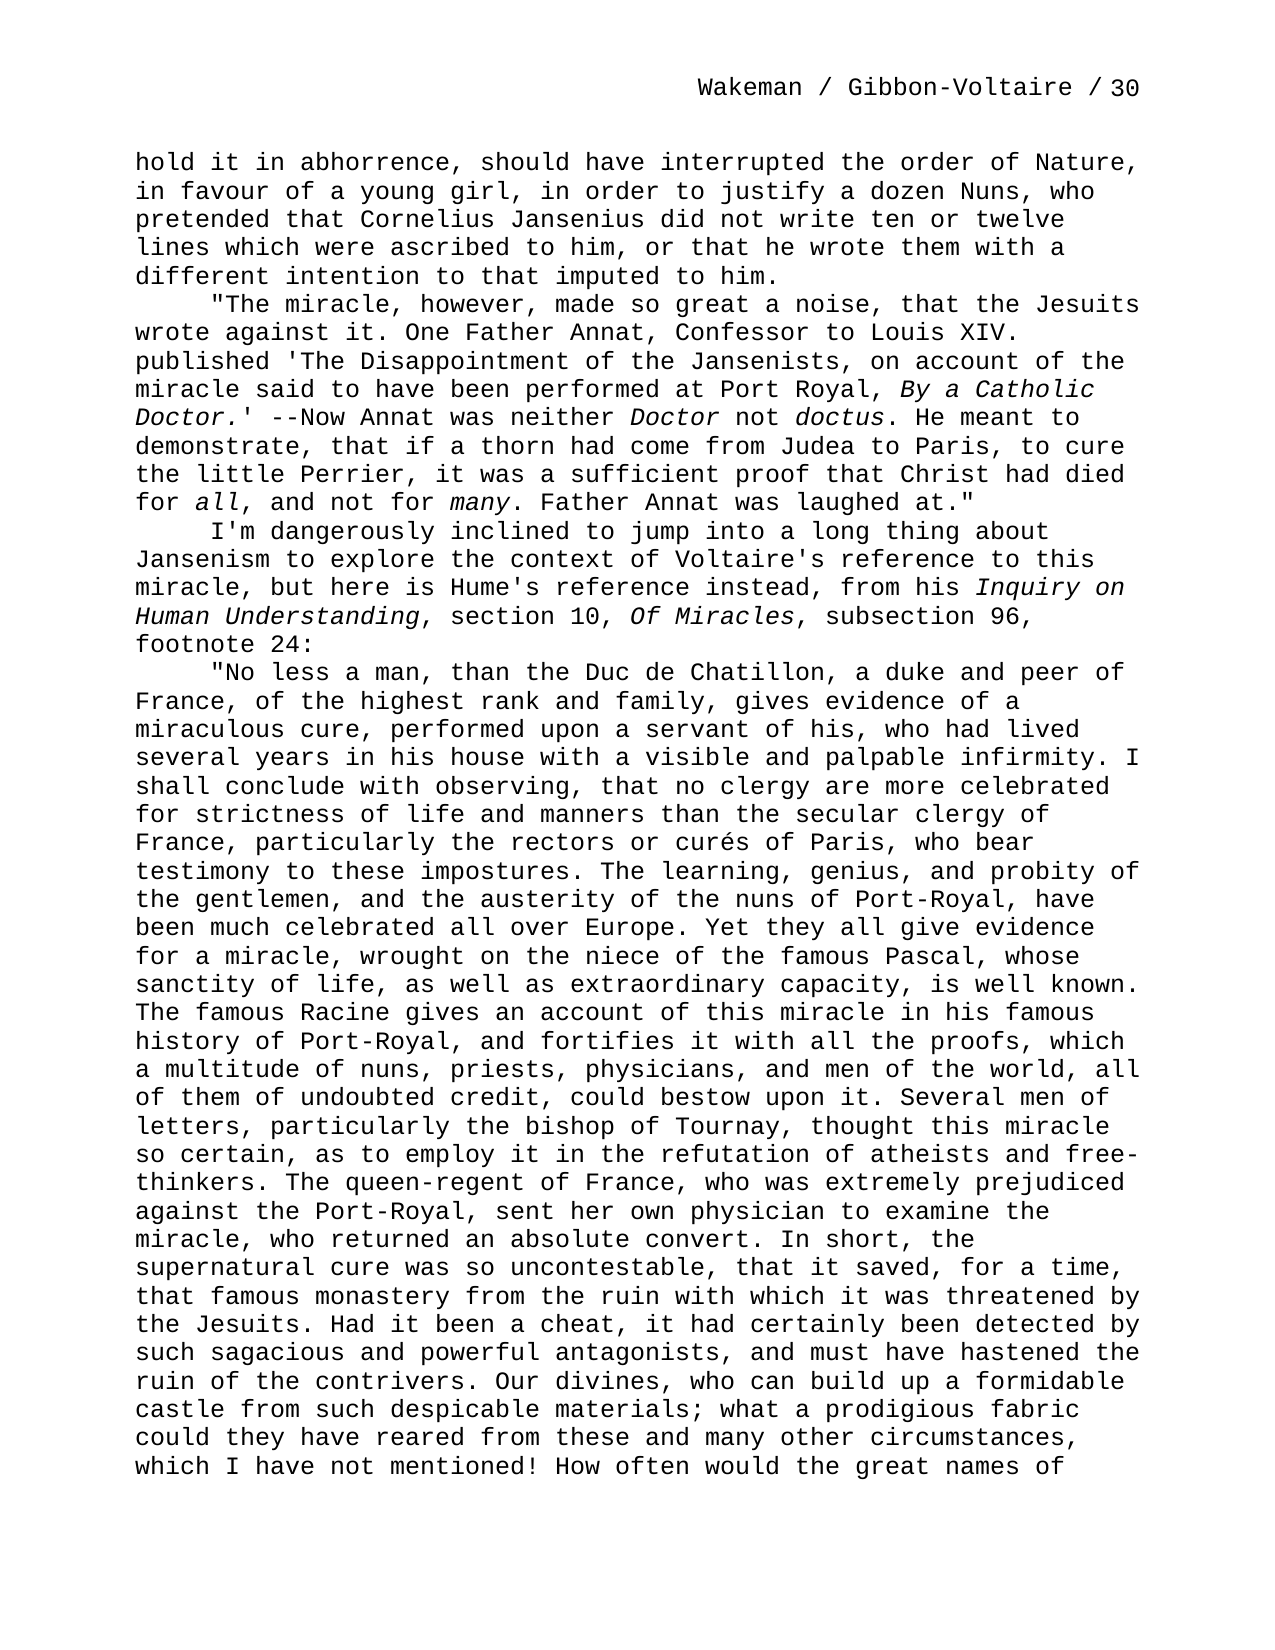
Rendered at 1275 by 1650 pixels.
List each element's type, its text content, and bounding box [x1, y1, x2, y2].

text "The miracle, however, made so great a noise, that the Jesuits wrote against it. One Father Annat, Confessor to Louis XIV. published 'The Disappointment of the Jansenists, on account of the miracle said to have been performed at , By a Catholic Doctor.' --Now Annat was neither Doctor not doctus. He meant to demonstrate, that if a thorn had come from to , to cure the little Perrier, it was a sufficient proof that Christ had died for all, and not for many. Father Annat was laughed at." [135, 292, 1140, 518]
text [135, 150, 1140, 292]
text I'm dangerously inclined to jump into a long thing about Jansenism to explore the context of Voltaire's reference to this miracle, but here is Hume's reference instead, from his Inquiry on Human Understanding, section 10, Of Miracles, subsection 96, footnote 24: [135, 518, 1140, 660]
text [135, 660, 1140, 1482]
